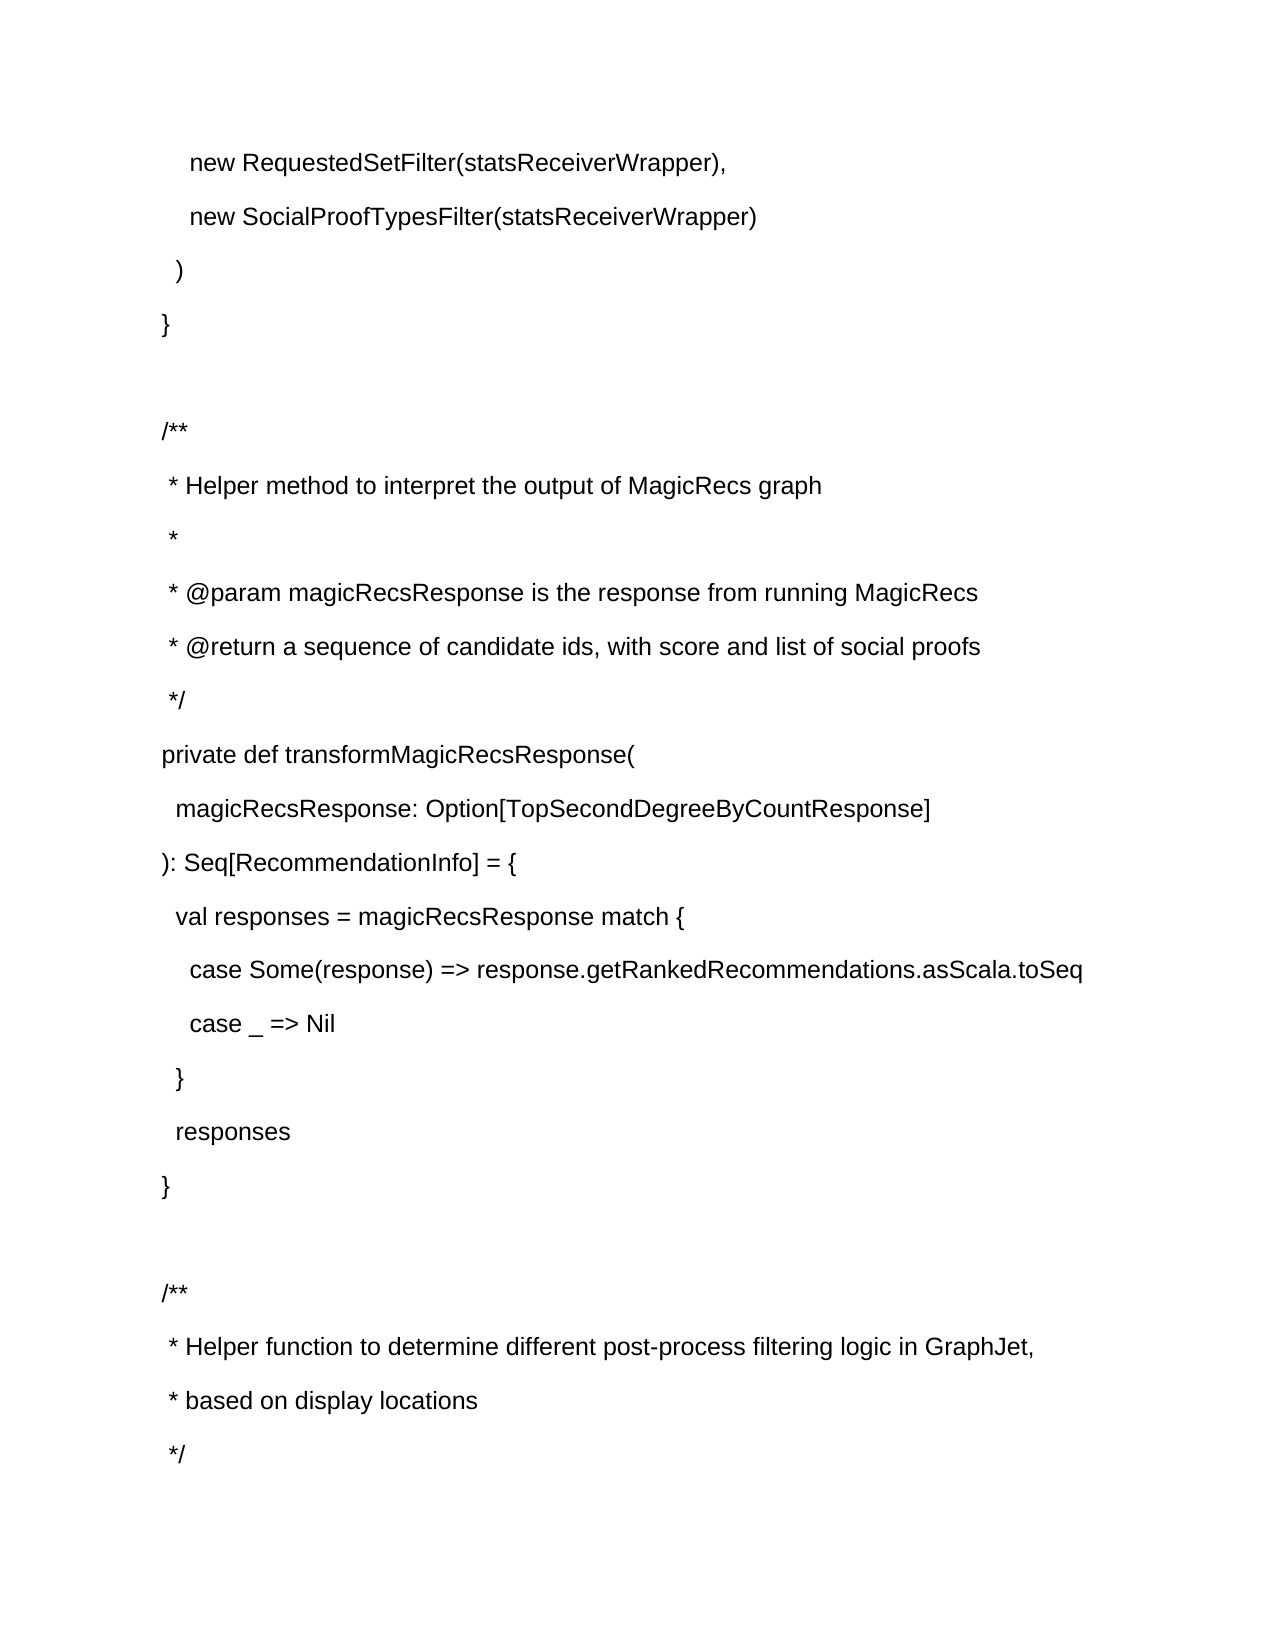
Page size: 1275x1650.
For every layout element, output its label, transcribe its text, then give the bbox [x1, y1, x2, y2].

text */ [148, 1440, 1127, 1469]
text responses [148, 1117, 1127, 1146]
text ): Seq[RecommendationInfo] = { [148, 848, 1127, 876]
text new SocialProofTypesFilter(statsReceiverWrapper) [148, 201, 1127, 230]
text /** [148, 1278, 1127, 1307]
text * Helper method to interpret the output of MagicRecs graph [148, 471, 1127, 499]
text } [148, 1171, 1127, 1199]
text case Some(response) => response.getRankedRecommendations.asScala.toSeq [148, 955, 1127, 984]
text private def transformMagicRecsResponse( [148, 740, 1127, 769]
text val responses = magicRecsResponse match { [148, 902, 1127, 930]
text magicRecsResponse: Option[TopSecondDegreeByCountResponse] [148, 794, 1127, 823]
text /** [148, 417, 1127, 446]
text ) [148, 255, 1127, 284]
text * [148, 524, 1127, 553]
text */ [148, 686, 1127, 715]
text } [148, 309, 1127, 338]
text } [148, 1063, 1127, 1092]
text case _ => Nil [148, 1009, 1127, 1038]
text new RequestedSetFilter(statsReceiverWrapper), [148, 148, 1127, 176]
text * @param magicRecsResponse is the response from running MagicRecs [148, 578, 1127, 607]
text * based on display locations [148, 1386, 1127, 1415]
text * @return a sequence of candidate ids, with score and list of social proofs [148, 632, 1127, 661]
text * Helper function to determine different post-process filtering logic in GraphJet, [148, 1332, 1127, 1361]
